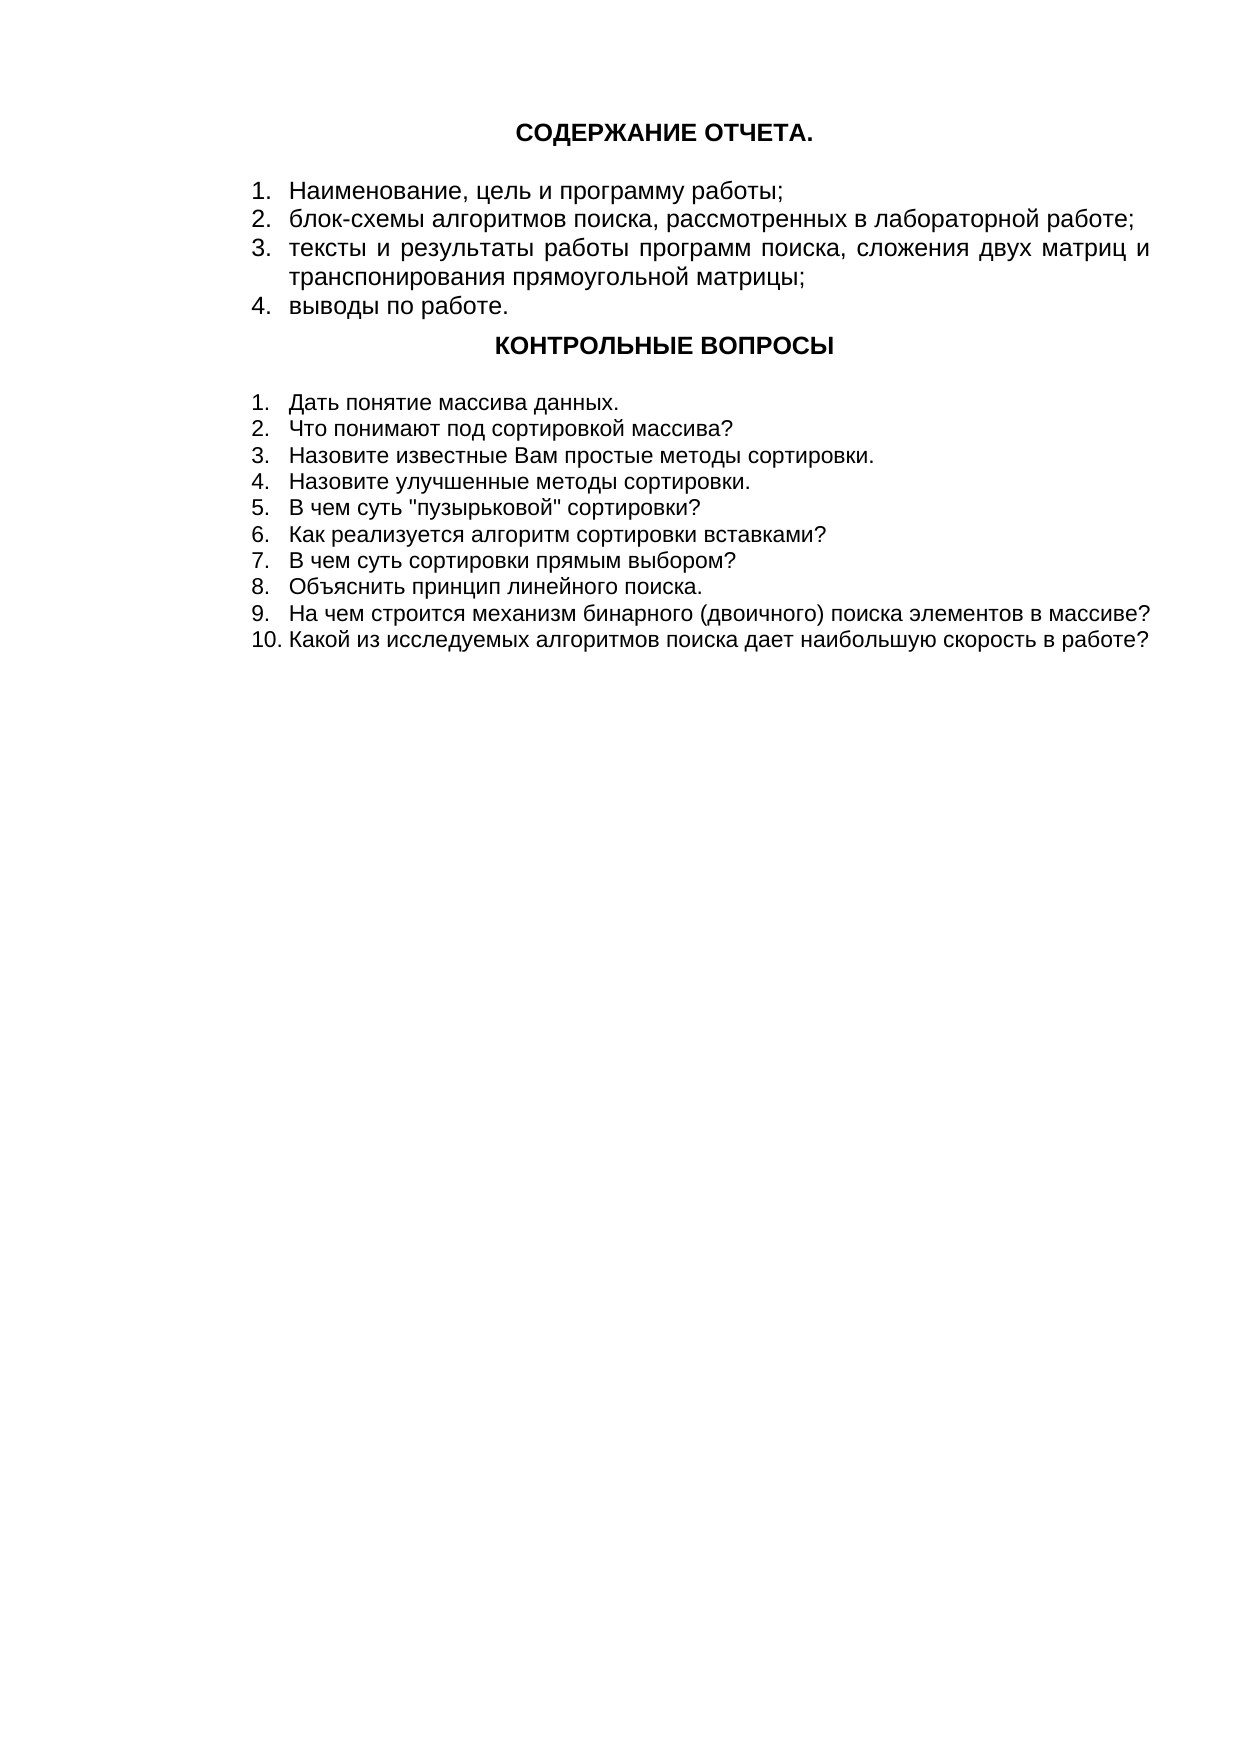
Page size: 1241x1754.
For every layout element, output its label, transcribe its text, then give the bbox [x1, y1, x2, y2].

list Назовите улучшенные методы сортировки. [251, 468, 1152, 494]
list В чем суть сортировки прямым выбором? [251, 547, 1152, 573]
list На чем строится механизм бинарного (двоичного) поиска элементов в массиве? [251, 600, 1152, 626]
list Объяснить принцип линейного поиска. [251, 573, 1152, 600]
list тексты и результаты работы программ поиска, сложения двух матриц и транспонирования прямоугольной матрицы; [251, 233, 1152, 291]
list блок-схемы алгоритмов поиска, рассмотренных в лабораторной работе; [251, 204, 1152, 233]
list Дать понятие массива данных. [251, 389, 1152, 415]
list Какой из исследуемых алгоритмов поиска дает наибольшую скорость в работе? [251, 626, 1152, 652]
text Содержание отчета. [177, 118, 1152, 147]
list Как реализуется алгоритм сортировки вставками? [251, 521, 1152, 547]
list Назовите известные Вам простые методы сортировки. [251, 442, 1152, 468]
list выводы по работе. [251, 291, 1152, 319]
list Наименование, цель и программу работы; [251, 176, 1152, 204]
list Что понимают под сортировкой массива? [251, 415, 1152, 442]
list В чем суть "пузырьковой" сортировки? [251, 494, 1152, 521]
text Контрольные вопросы [177, 331, 1152, 360]
